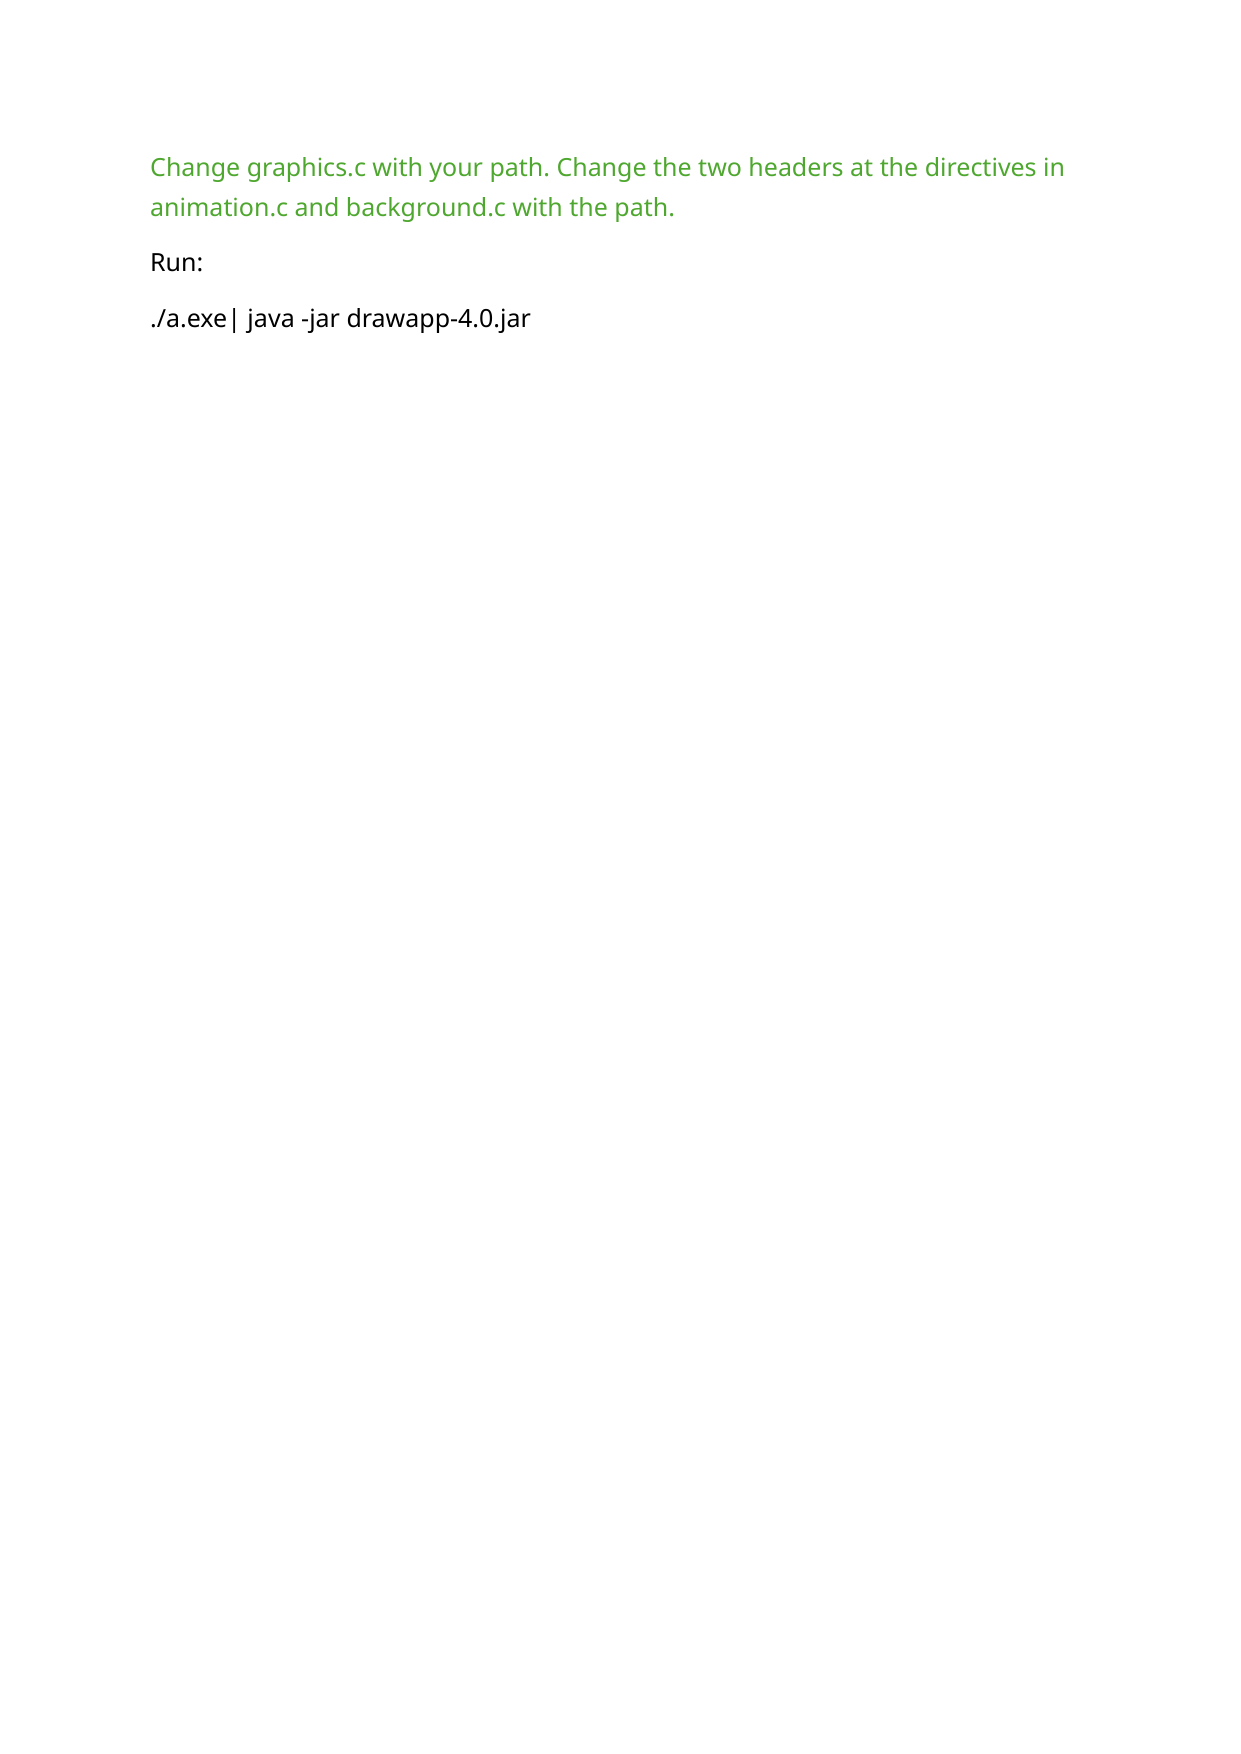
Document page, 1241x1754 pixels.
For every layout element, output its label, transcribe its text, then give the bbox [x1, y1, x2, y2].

text Run: [150, 245, 1090, 279]
text ./a.exe| java -jar drawapp-4.0.jar [150, 301, 1090, 335]
text Change graphics.c with your path. Change the two headers at the directives in animation.c and background.c with the path. [150, 150, 1090, 223]
